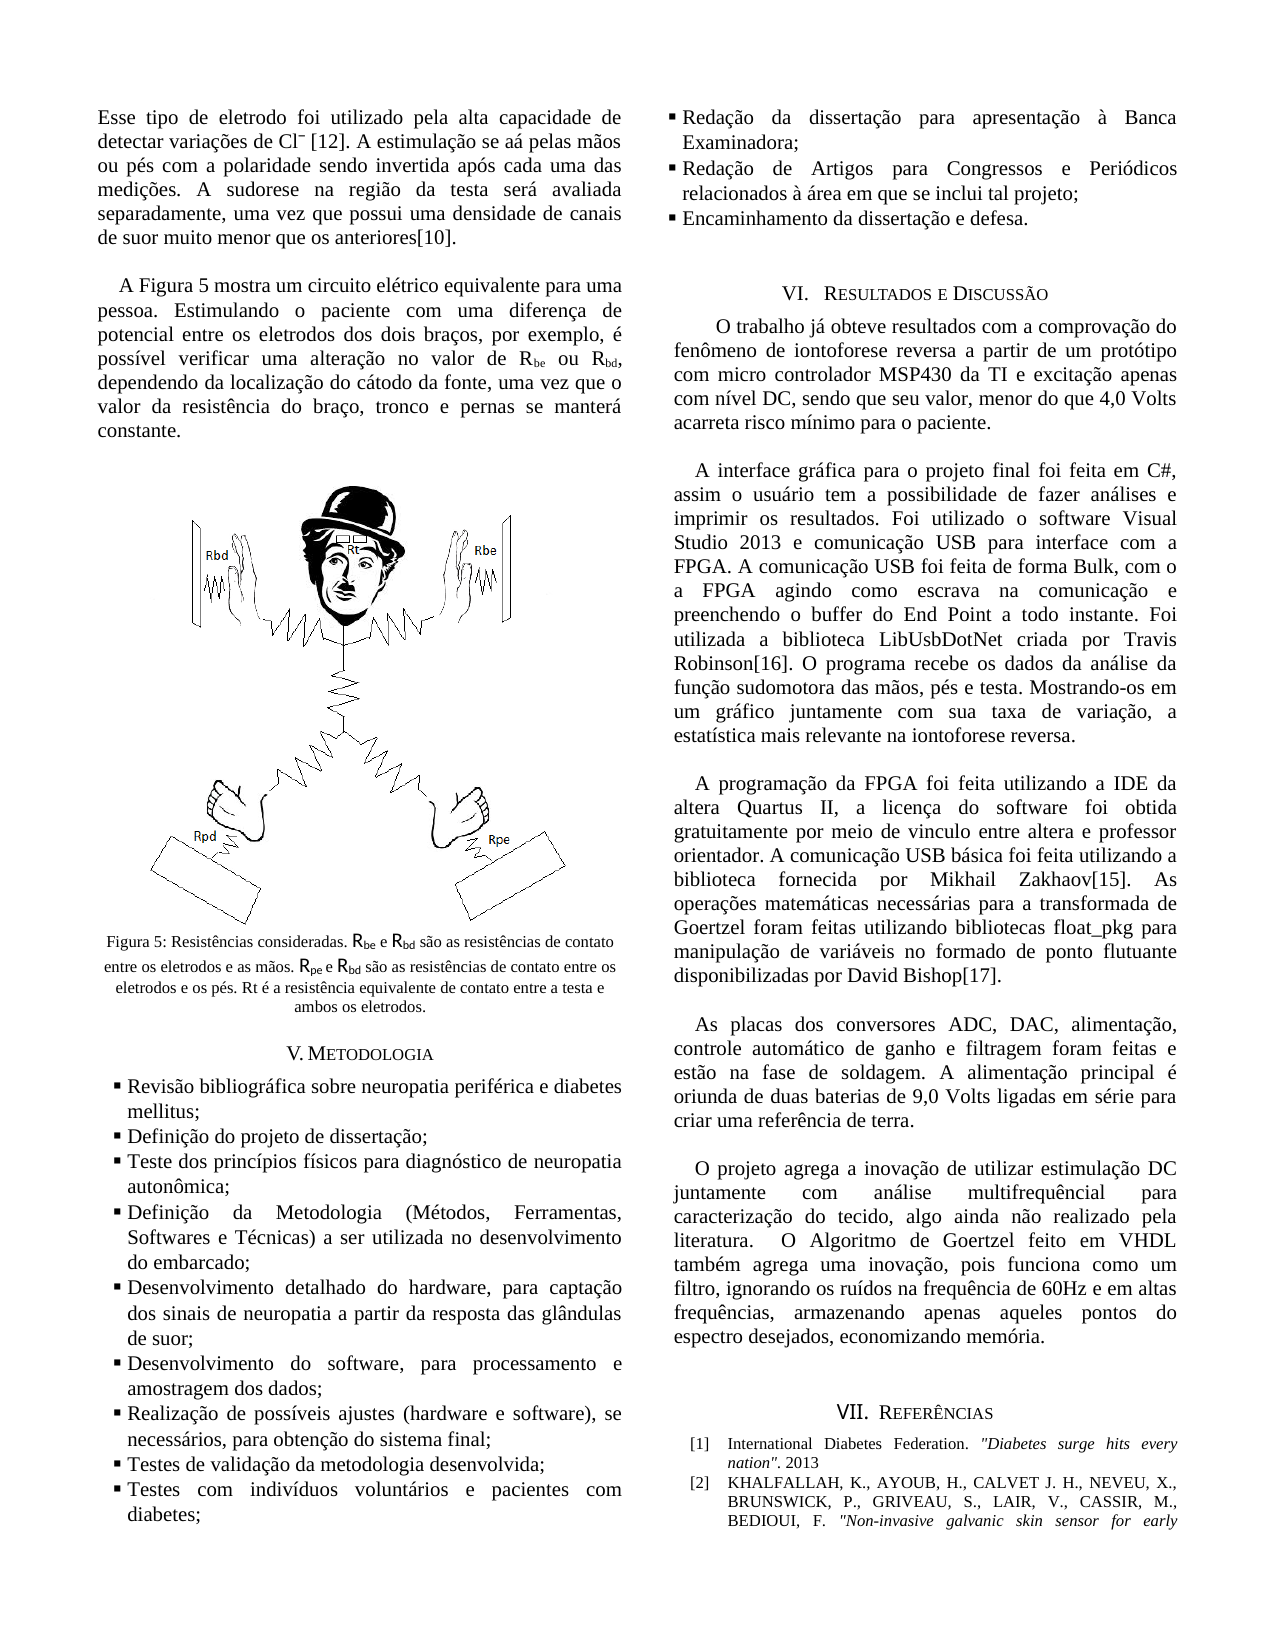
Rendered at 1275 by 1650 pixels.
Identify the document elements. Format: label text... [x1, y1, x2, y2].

list Encaminhamento da dissertação e defesa. [667, 206, 1177, 230]
text A interface gráfica para o projeto final foi feita em C#, assim o usuário tem a possibilidade de fazer análises e imprimir os resultados. Foi utilizado o software Visual Studio 2013 e comunicação USB para interface com a FPGA. A comunicação USB foi feita de forma Bulk, com o a FPGA agindo como escrava na comunicação e preenchendo o buffer do End Point a todo instante. Foi utilizada a biblioteca LibUsbDotNet criada por Travis Robinson[16]. O programa recebe os dados da análise da função sudomotora das mãos, pés e testa. Mostrando-os em um gráfico juntamente com sua taxa de variação, a estatística mais relevante na iontoforese reversa. [673, 458, 1177, 747]
list Desenvolvimento detalhado do hardware, para captação dos sinais de neuropatia a partir da resposta das glândulas de suor; [112, 1275, 622, 1350]
list Testes de validação da metodologia desenvolvida; [112, 1452, 622, 1476]
list Redação da dissertação para apresentação à Banca Examinadora; [667, 105, 1177, 154]
subtitle Referências [652, 1397, 1177, 1426]
picture [149, 485, 571, 927]
text O trabalho já obteve resultados com a comprovação do fenômeno de iontoforese reversa a partir de um protótipo com micro controlador MSP430 da TI e excitação apenas com nível DC, sendo que seu valor, menor do que 4,0 Volts acarreta risco mínimo para o paciente. [673, 314, 1177, 434]
list Realização de possíveis ajustes (hardware e software), se necessários, para obtenção do sistema final; [112, 1401, 622, 1451]
text Figura 5: Resistências consideradas. Rbe e Rbd são as resistências de contato entre os eletrodos e as mãos. Rpe e Rbd são as resistências de contato entre os eletrodos e os pés. Rt é a resistência equivalente de contato entre a testa e ambos os eletrodos. [97, 927, 622, 1016]
text O projeto agrega a inovação de utilizar estimulação DC juntamente com análise multifrequêncial para caracterização do tecido, algo ainda não realizado pela literatura. O Algoritmo de Goertzel feito em VHDL também agrega uma inovação, pois funciona como um filtro, ignorando os ruídos na frequência de 60Hz e em altas frequências, armazenando apenas aqueles pontos do espectro desejados, economizando memória. [673, 1156, 1177, 1348]
text As placas dos conversores ADC, DAC, alimentação, controle automático de ganho e filtragem foram feitas e estão na fase de soldagem. A alimentação principal é oriunda de duas baterias de 9,0 Volts ligadas em série para criar uma referência de terra. [673, 1011, 1177, 1132]
text A programação da FPGA foi feita utilizando a IDE da altera Quartus II, a licença do software foi obtida gratuitamente por meio de vinculo entre altera e professor orientador. A comunicação USB básica foi feita utilizando a biblioteca fornecida por Mikhail Zakhaov[15]. As operações matemáticas necessárias para a transformada de Goertzel foram feitas utilizando bibliotecas float_pkg para manipulação de variáveis no formado de ponto flutuante disponibilizadas por David Bishop[17]. [673, 771, 1177, 987]
list Desenvolvimento do software, para processamento e amostragem dos dados; [112, 1351, 622, 1400]
subtitle Resultados e Discussão [652, 281, 1177, 305]
subtitle Metodologia [97, 1041, 622, 1065]
list Testes com indivíduos voluntários e pacientes com diabetes; [112, 1477, 622, 1526]
list Redação de Artigos para Congressos e Periódicos relacionados à área em que se inclui tal projeto; [667, 155, 1177, 205]
list Teste dos princípios físicos para diagnóstico de neuropatia autonômica; [112, 1149, 622, 1198]
list Definição do projeto de dissertação; [112, 1124, 622, 1148]
text A Figura 5 mostra um circuito elétrico equivalente para uma pessoa. Estimulando o paciente com uma diferença de potencial entre os eletrodos dos dois braços, por exemplo, é possível verificar uma alteração no valor de Rbe ou Rbd, dependendo da localização do cátodo da fonte, uma vez que o valor da resistência do braço, tronco e pernas se manterá constante. [97, 273, 622, 442]
list Definição da Metodologia (Métodos, Ferramentas, Softwares e Técnicas) a ser utilizada no desenvolvimento do embarcado; [112, 1199, 622, 1274]
list Revisão bibliográfica sobre neuropatia periférica e diabetes mellitus; [112, 1073, 622, 1123]
list International Diabetes Federation. "Diabetes surge hits every nation". 2013 [690, 1434, 1177, 1472]
